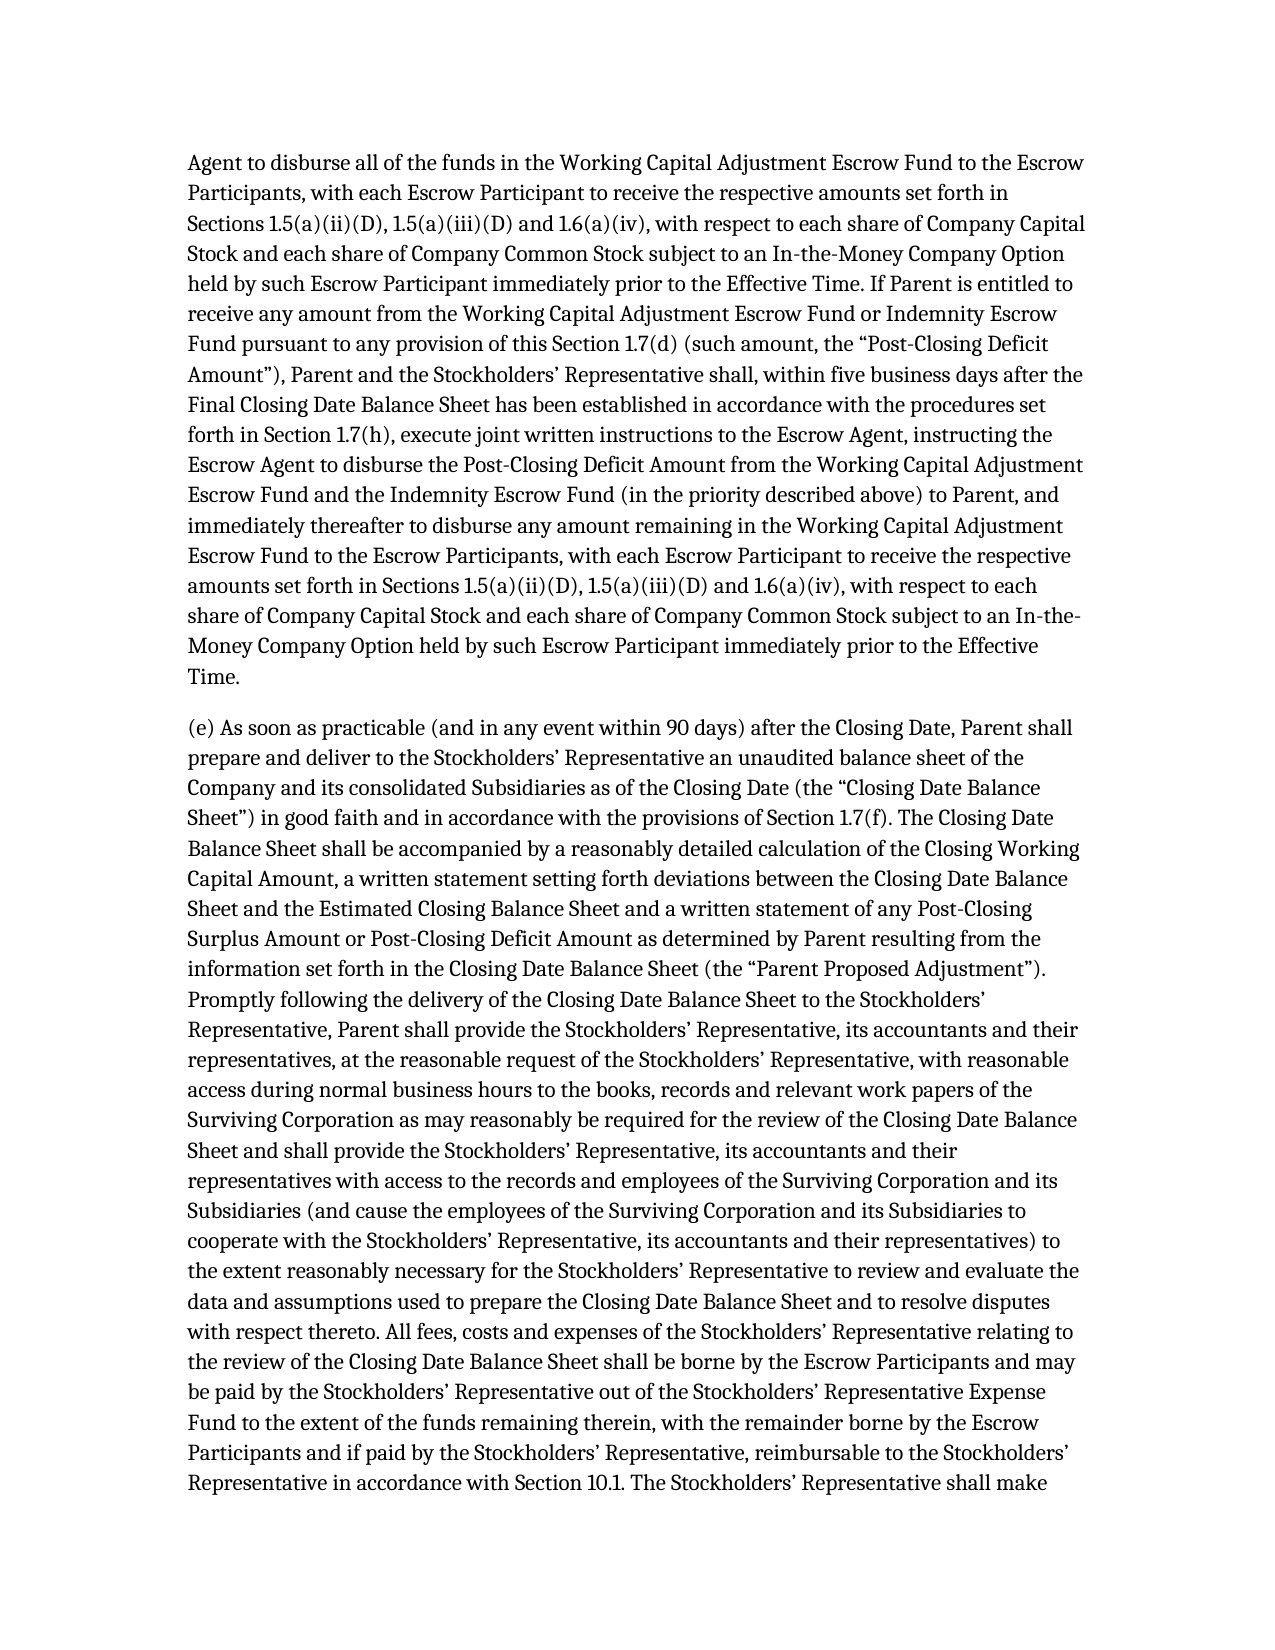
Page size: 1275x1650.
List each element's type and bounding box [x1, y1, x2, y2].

text [187, 714, 1087, 1496]
text [187, 150, 1087, 690]
